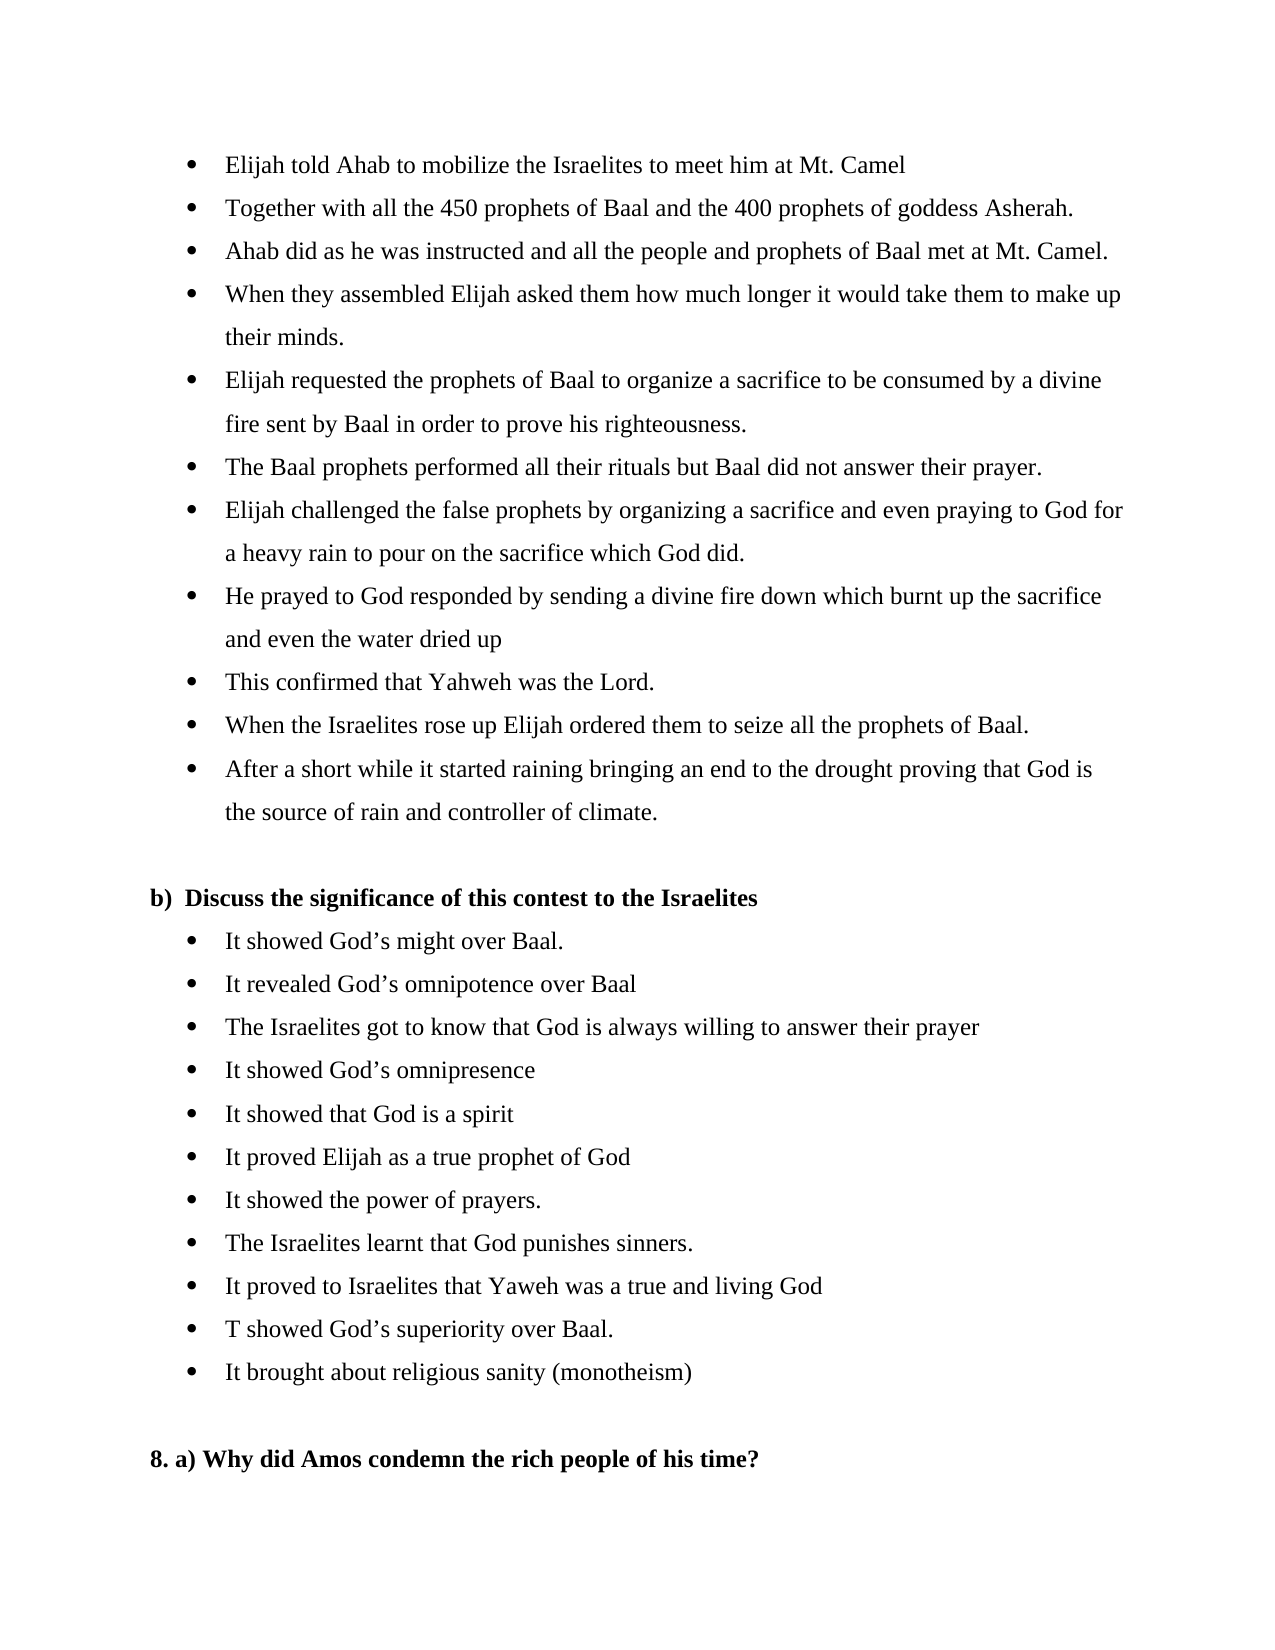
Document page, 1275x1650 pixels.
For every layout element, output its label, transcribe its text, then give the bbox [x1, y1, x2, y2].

list T showed God’s superiority over Baal. [187, 1314, 1125, 1343]
list It showed God’s might over Baal. [187, 926, 1125, 955]
list The Israelites got to know that God is always willing to answer their prayer [187, 1012, 1125, 1041]
list Together with all the 450 prophets of Baal and the 400 prophets of goddess Asherah. [187, 193, 1125, 222]
text 8. a) Why did Amos condemn the rich people of his time? [150, 1444, 1125, 1472]
list Ahab did as he was instructed and all the people and prophets of Baal met at Mt. Camel. [187, 236, 1125, 265]
list The Israelites learnt that God punishes sinners. [187, 1228, 1125, 1257]
list He prayed to God responded by sending a divine fire down which burnt up the sacrifice and even the water dried up [187, 581, 1125, 653]
list It proved Elijah as a true prophet of God [187, 1142, 1125, 1171]
list It showed God’s omnipresence [187, 1056, 1125, 1084]
list It proved to Israelites that Yaweh was a true and living God [187, 1271, 1125, 1300]
list When they assembled Elijah asked them how much longer it would take them to make up their minds. [187, 279, 1125, 351]
list It brought about religious sanity (monotheism) [187, 1357, 1125, 1386]
list Elijah challenged the false prophets by organizing a sacrifice and even praying to God for a heavy rain to pour on the sacrifice which God did. [187, 495, 1125, 567]
list When the Israelites rose up Elijah ordered them to seize all the prophets of Baal. [187, 711, 1125, 739]
list After a short while it started raining bringing an end to the drought proving that God is the source of rain and controller of climate. [187, 754, 1125, 826]
list This confirmed that Yahweh was the Lord. [187, 667, 1125, 696]
list It revealed God’s omnipotence over Baal [187, 969, 1125, 998]
list Elijah requested the prophets of Baal to organize a sacrifice to be consumed by a divine fire sent by Baal in order to prove his righteousness. [187, 366, 1125, 437]
list It showed that God is a spirit [187, 1099, 1125, 1127]
list The Baal prophets performed all their rituals but Baal did not answer their prayer. [187, 452, 1125, 481]
text b) Discuss the significance of this contest to the Israelites [150, 883, 1125, 912]
list It showed the power of prayers. [187, 1185, 1125, 1214]
list Elijah told Ahab to mobilize the Israelites to meet him at Mt. Camel [187, 150, 1125, 179]
